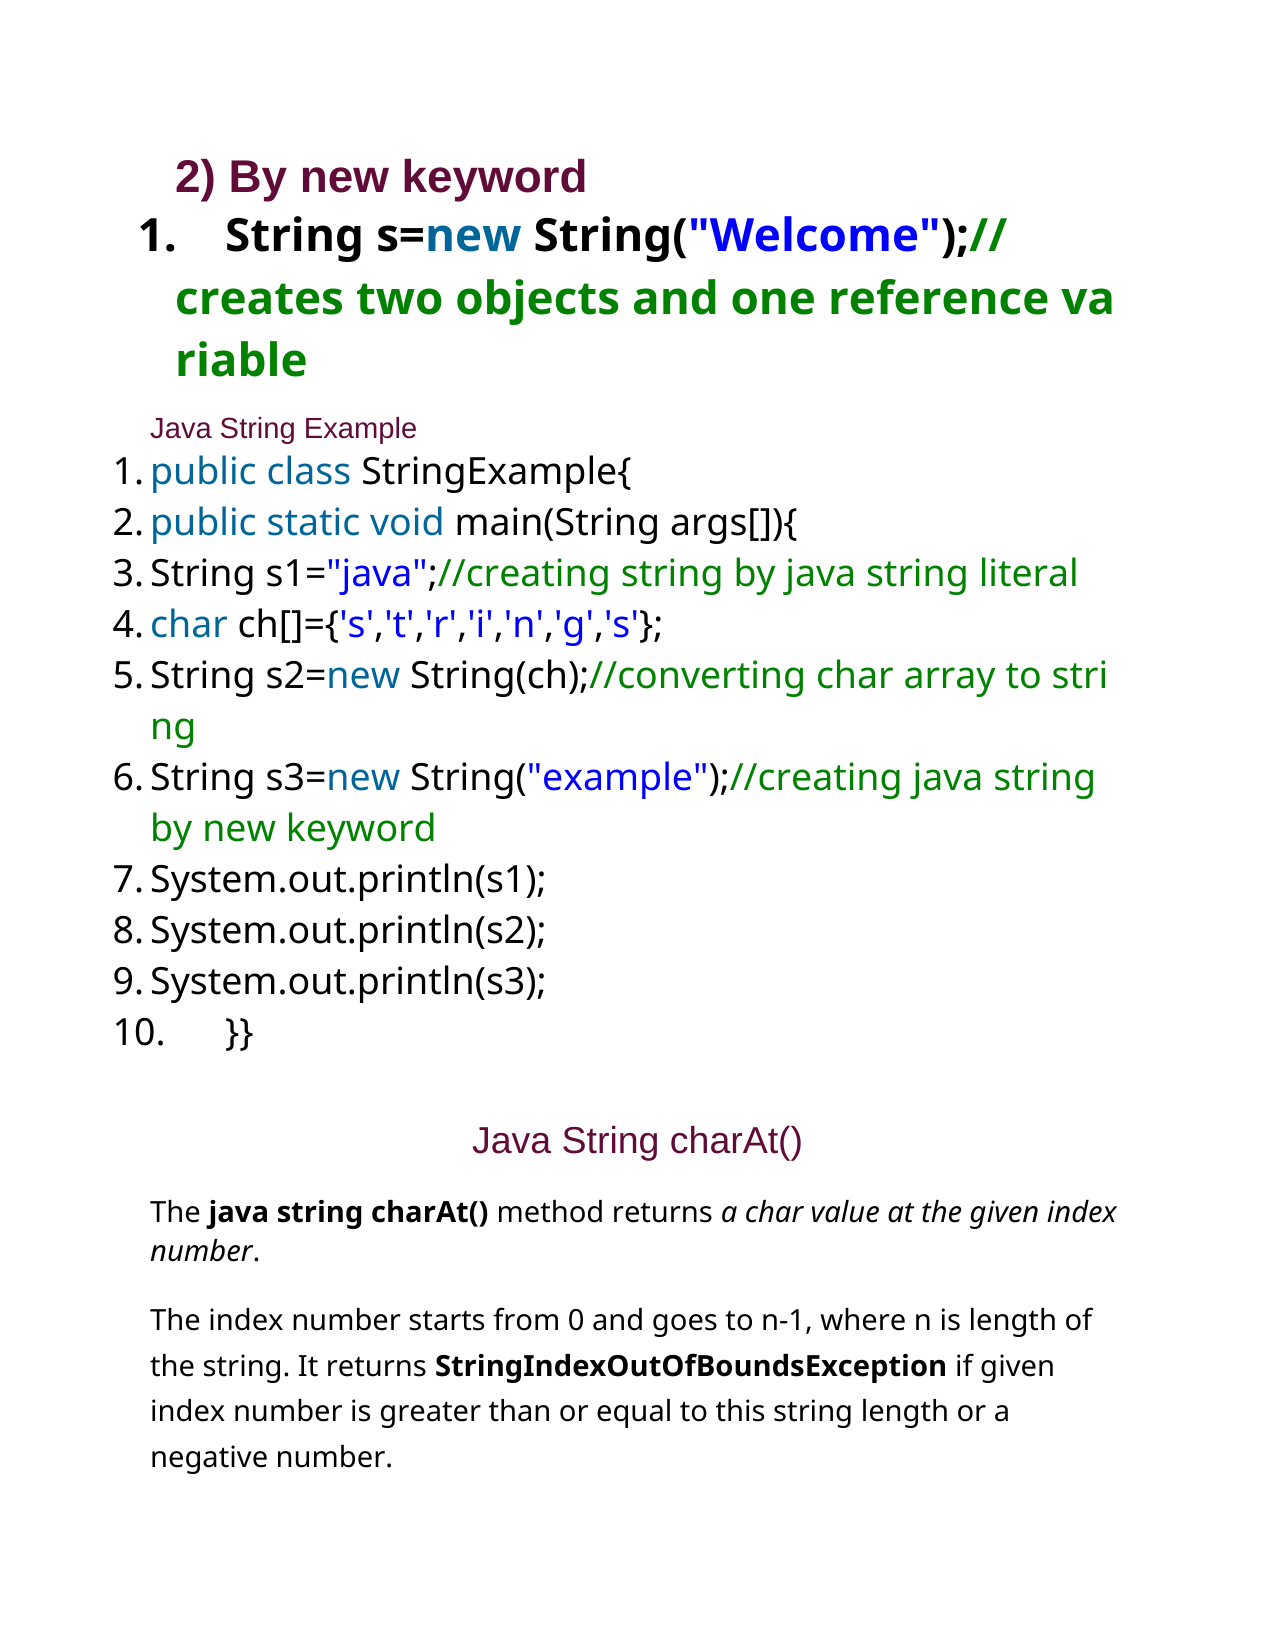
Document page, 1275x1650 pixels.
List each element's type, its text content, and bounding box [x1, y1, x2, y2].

text The java string charAt() method returns a char value at the given index number. [150, 1191, 1125, 1270]
text The index number starts from 0 and goes to n-1, where n is length of the string. It returns StringIndexOutOfBoundsException if given index number is greater than or equal to this string length or a negative number. [150, 1299, 1125, 1476]
list char ch[]={'s','t','r','i','n','g','s'}; [112, 597, 1125, 648]
list System.out.println(s2); [112, 904, 1125, 955]
list System.out.println(s1); [112, 853, 1125, 904]
list String s2=new String(ch);//converting char array to string [112, 648, 1125, 751]
list String s1="java";//creating string by java string literal [112, 546, 1125, 597]
subtitle Java String charAt() [150, 1118, 1125, 1162]
subtitle 2) By new keyword [175, 150, 1125, 203]
list System.out.println(s3); [112, 955, 1125, 1006]
subtitle Java String Example [150, 411, 1125, 444]
list public class StringExample{ [112, 444, 1125, 495]
list public static void main(String args[]){ [112, 495, 1125, 546]
list String s3=new String("example");//creating java string by new keyword [112, 751, 1125, 853]
list }} [112, 1006, 1125, 1057]
list String s=new String("Welcome");//creates two objects and one reference variable [137, 203, 1125, 390]
